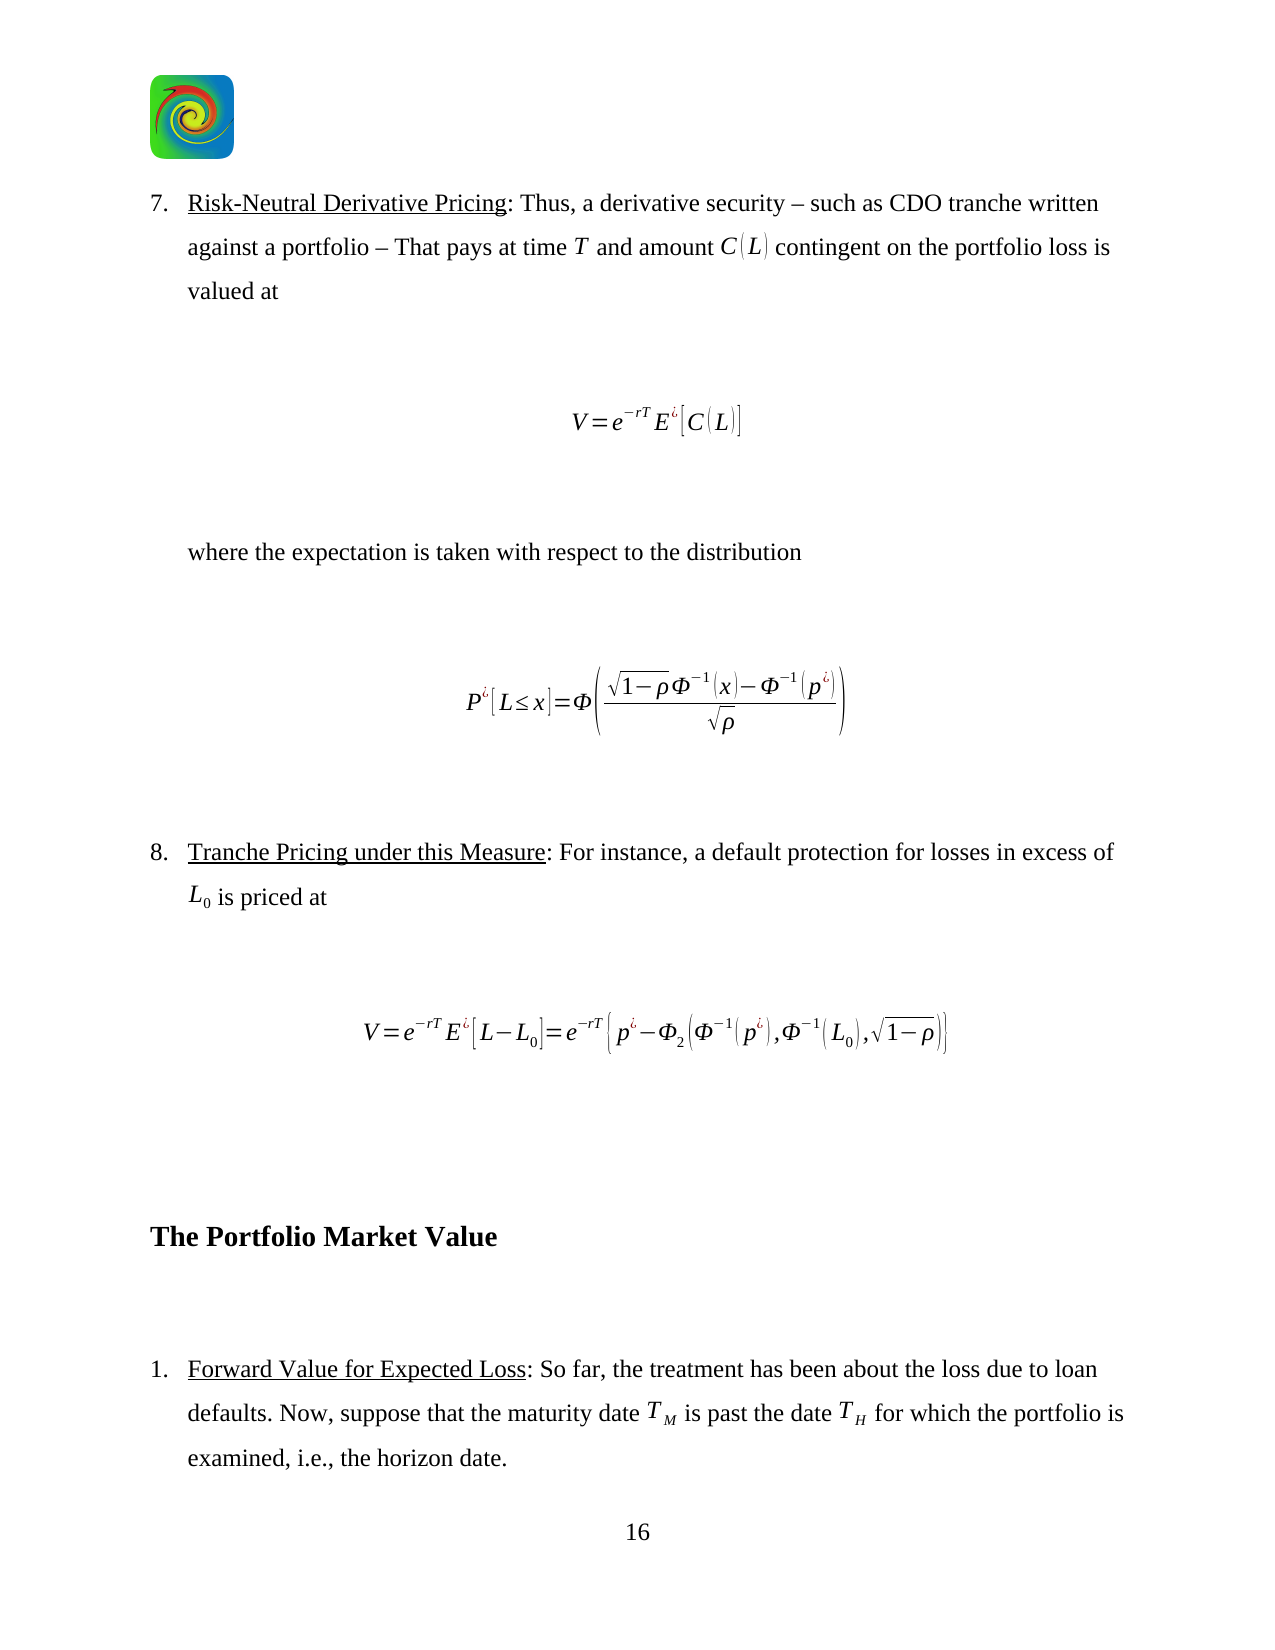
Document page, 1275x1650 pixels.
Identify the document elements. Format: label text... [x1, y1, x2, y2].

picture [150, 75, 223, 159]
list where the expectation is taken with respect to the distribution [187, 537, 1125, 566]
list Risk-Neutral Derivative Pricing: Thus, a derivative security – such as CDO tranche written against a portfolio – That pays at time and amount contingent on the portfolio loss is valued at [150, 188, 1125, 304]
list Tranche Pricing under this Measure: For instance, a default protection for losses in excess of is priced at [150, 837, 1125, 912]
list Forward Value for Expected Loss: So far, the treatment has been about the loss due to loan defaults. Now, suppose that the maturity date is past the date for which the portfolio is examined, i.e., the horizon date. [150, 1354, 1125, 1471]
text The Portfolio Market Value [150, 1219, 1125, 1252]
picture [188, 75, 234, 159]
